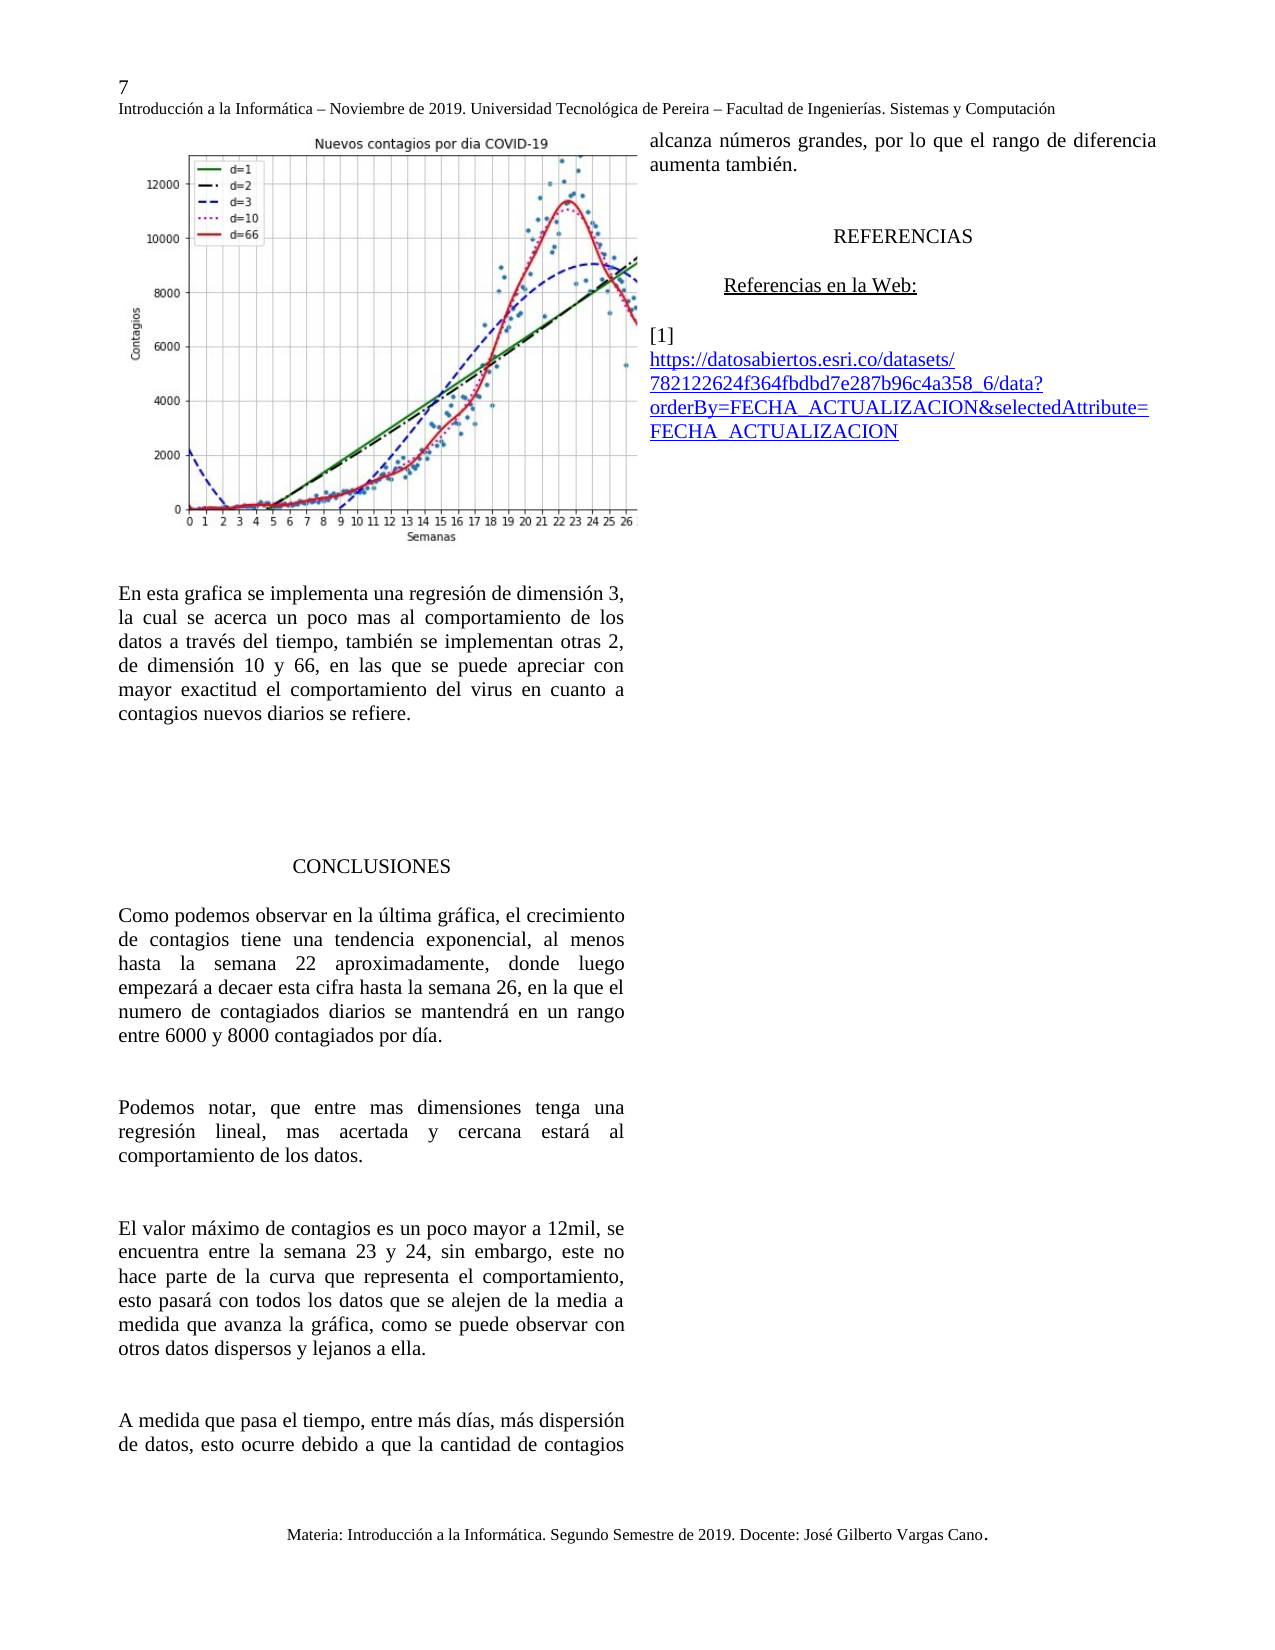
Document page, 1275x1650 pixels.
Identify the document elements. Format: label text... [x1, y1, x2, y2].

text REFERENCIAS [649, 224, 1157, 248]
text En esta grafica se implementa una regresión de dimensión 3, la cual se acerca un poco mas al comportamiento de los datos a través del tiempo, también se implementan otras 2, de dimensión 10 y 66, en las que se puede apreciar con mayor exactitud el comportamiento del virus en cuanto a contagios nuevos diarios se refiere. [118, 581, 625, 725]
text El valor máximo de contagios es un poco mayor a 12mil, se encuentra entre la semana 23 y 24, sin embargo, este no hace parte de la curva que representa el comportamiento, esto pasará con todos los datos que se alejen de la media a medida que avanza la gráfica, como se puede observar con otros datos dispersos y lejanos a ella. [118, 1215, 625, 1360]
text A medida que pasa el tiempo, entre más días, más dispersión de datos, esto ocurre debido a que la cantidad de contagios alcanza números grandes, por lo que el rango de diferencia aumenta también. [649, 128, 1157, 176]
text [1] [649, 323, 1157, 347]
text Referencias en la Web: [649, 272, 1157, 297]
text Como podemos observar en la última gráfica, el crecimiento de contagios tiene una tendencia exponencial, al menos hasta la semana 22 aproximadamente, donde luego empezará a decaer esta cifra hasta la semana 26, en la que el numero de contagiados diarios se mantendrá en un rango entre 6000 y 8000 contagiados por día. [118, 903, 625, 1047]
text https://datosabiertos.esri.co/datasets/782122624f364fbdbd7e287b96c4a358_6/data?orderBy=FECHA_ACTUALIZACION&selectedAttribute=FECHA_ACTUALIZACION [649, 347, 1157, 443]
text CONCLUSIONES [118, 854, 625, 878]
text Podemos notar, que entre mas dimensiones tenga una regresión lineal, mas acertada y cercana estará al comportamiento de los datos. [118, 1095, 625, 1167]
text A medida que pasa el tiempo, entre más días, más dispersión de datos, esto ocurre debido a que la cantidad de contagios alcanza números grandes, por lo que el rango de diferencia aumenta también. [118, 1408, 625, 1456]
picture [118, 128, 638, 555]
